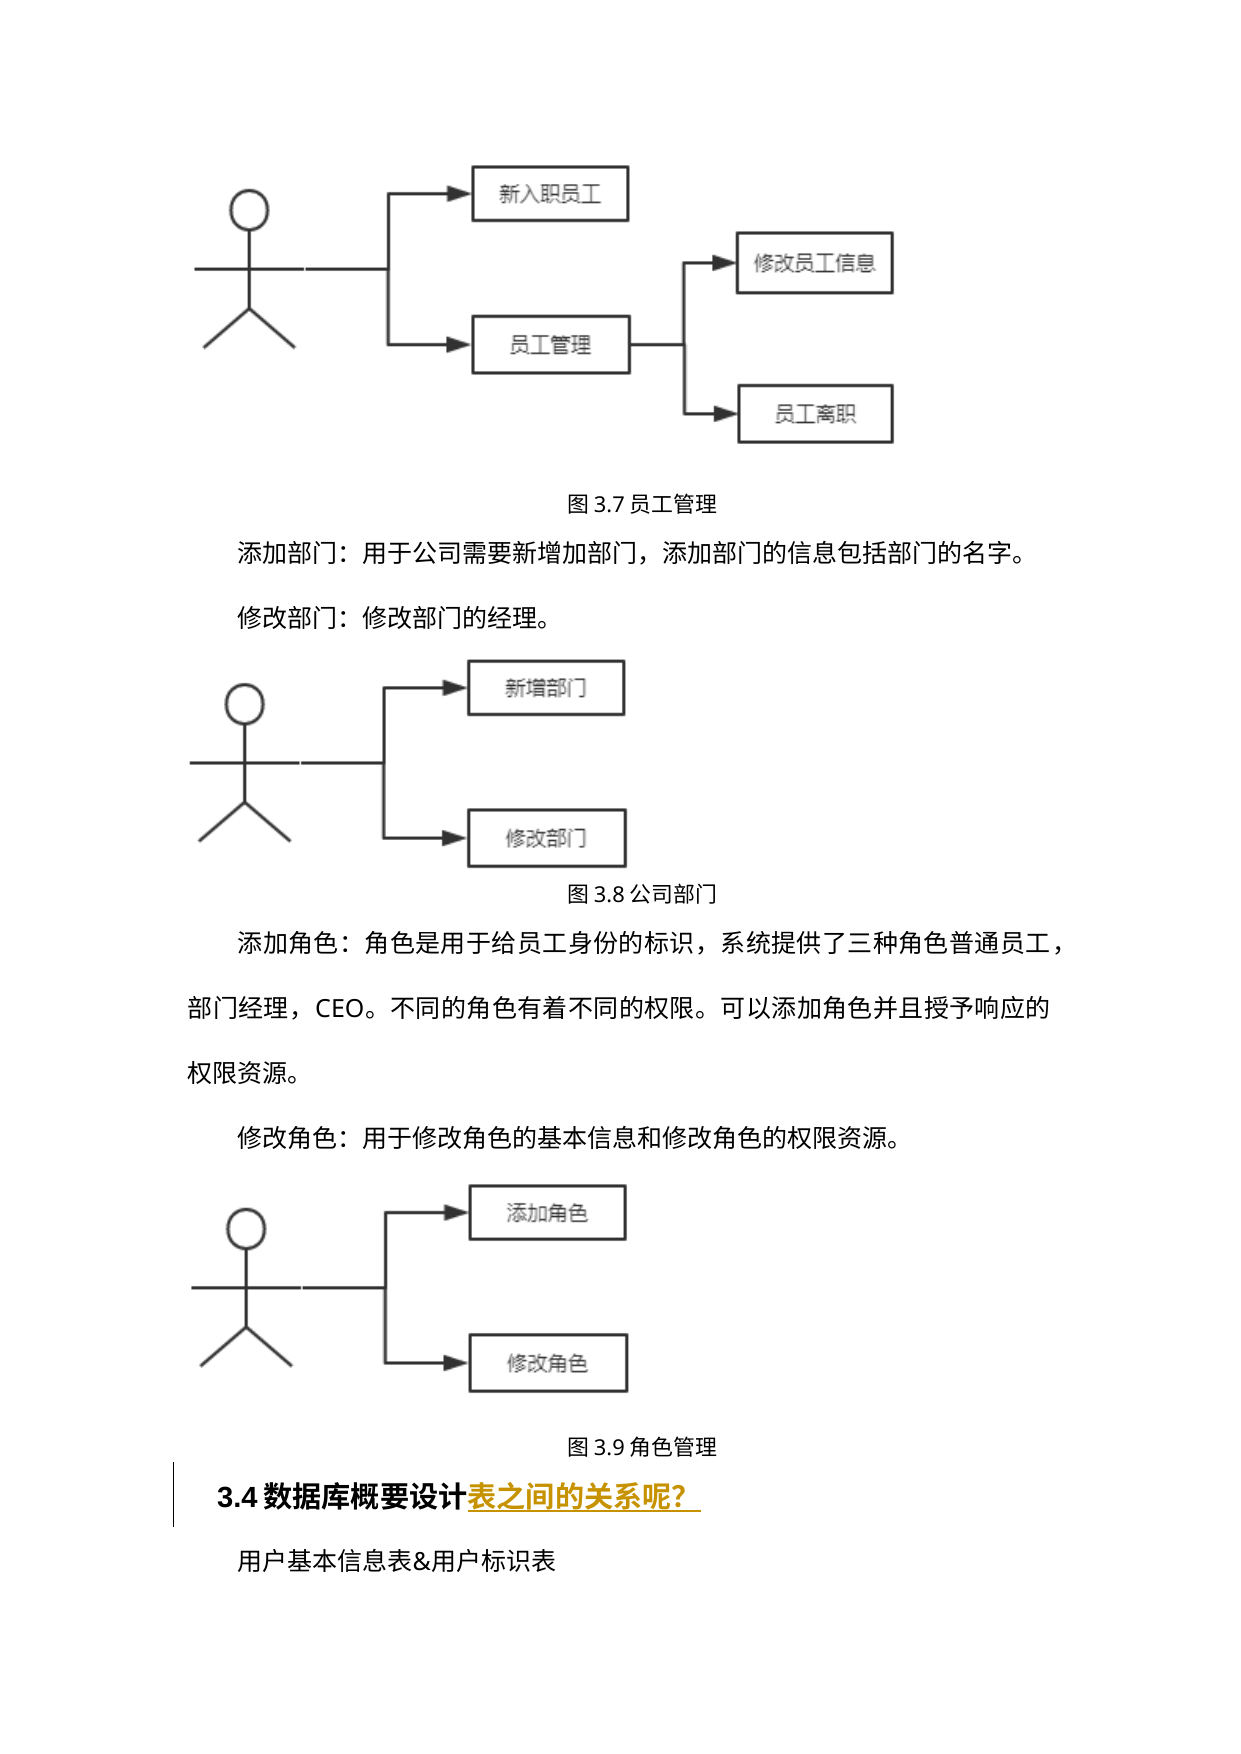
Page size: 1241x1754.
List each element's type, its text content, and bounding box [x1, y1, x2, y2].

text 添加角色：角色是用于给员工身份的标识，系统提供了三种角色普通员工，部门经理，CEO。不同的角色有着不同的权限。可以添加角色并且授予响应的权限资源。 [187, 909, 1053, 1104]
text 修改角色：用于修改角色的基本信息和修改角色的权限资源。 [187, 1104, 1053, 1169]
text 用户基本信息表&用户标识表 [187, 1527, 1053, 1592]
picture [187, 1169, 638, 1415]
text 图3.7员工管理 [231, 487, 1053, 519]
text 修改部门：修改部门的经理。 [187, 584, 1053, 649]
picture [187, 162, 916, 466]
text 图3.8公司部门 [231, 877, 1053, 909]
subtitle 3.4数据库概要设计 [187, 1462, 1053, 1527]
text 添加部门：用于公司需要新增加部门，添加部门的信息包括部门的名字。 [187, 519, 1053, 584]
picture [187, 649, 646, 876]
text 图3.9角色管理 [231, 1429, 1053, 1462]
